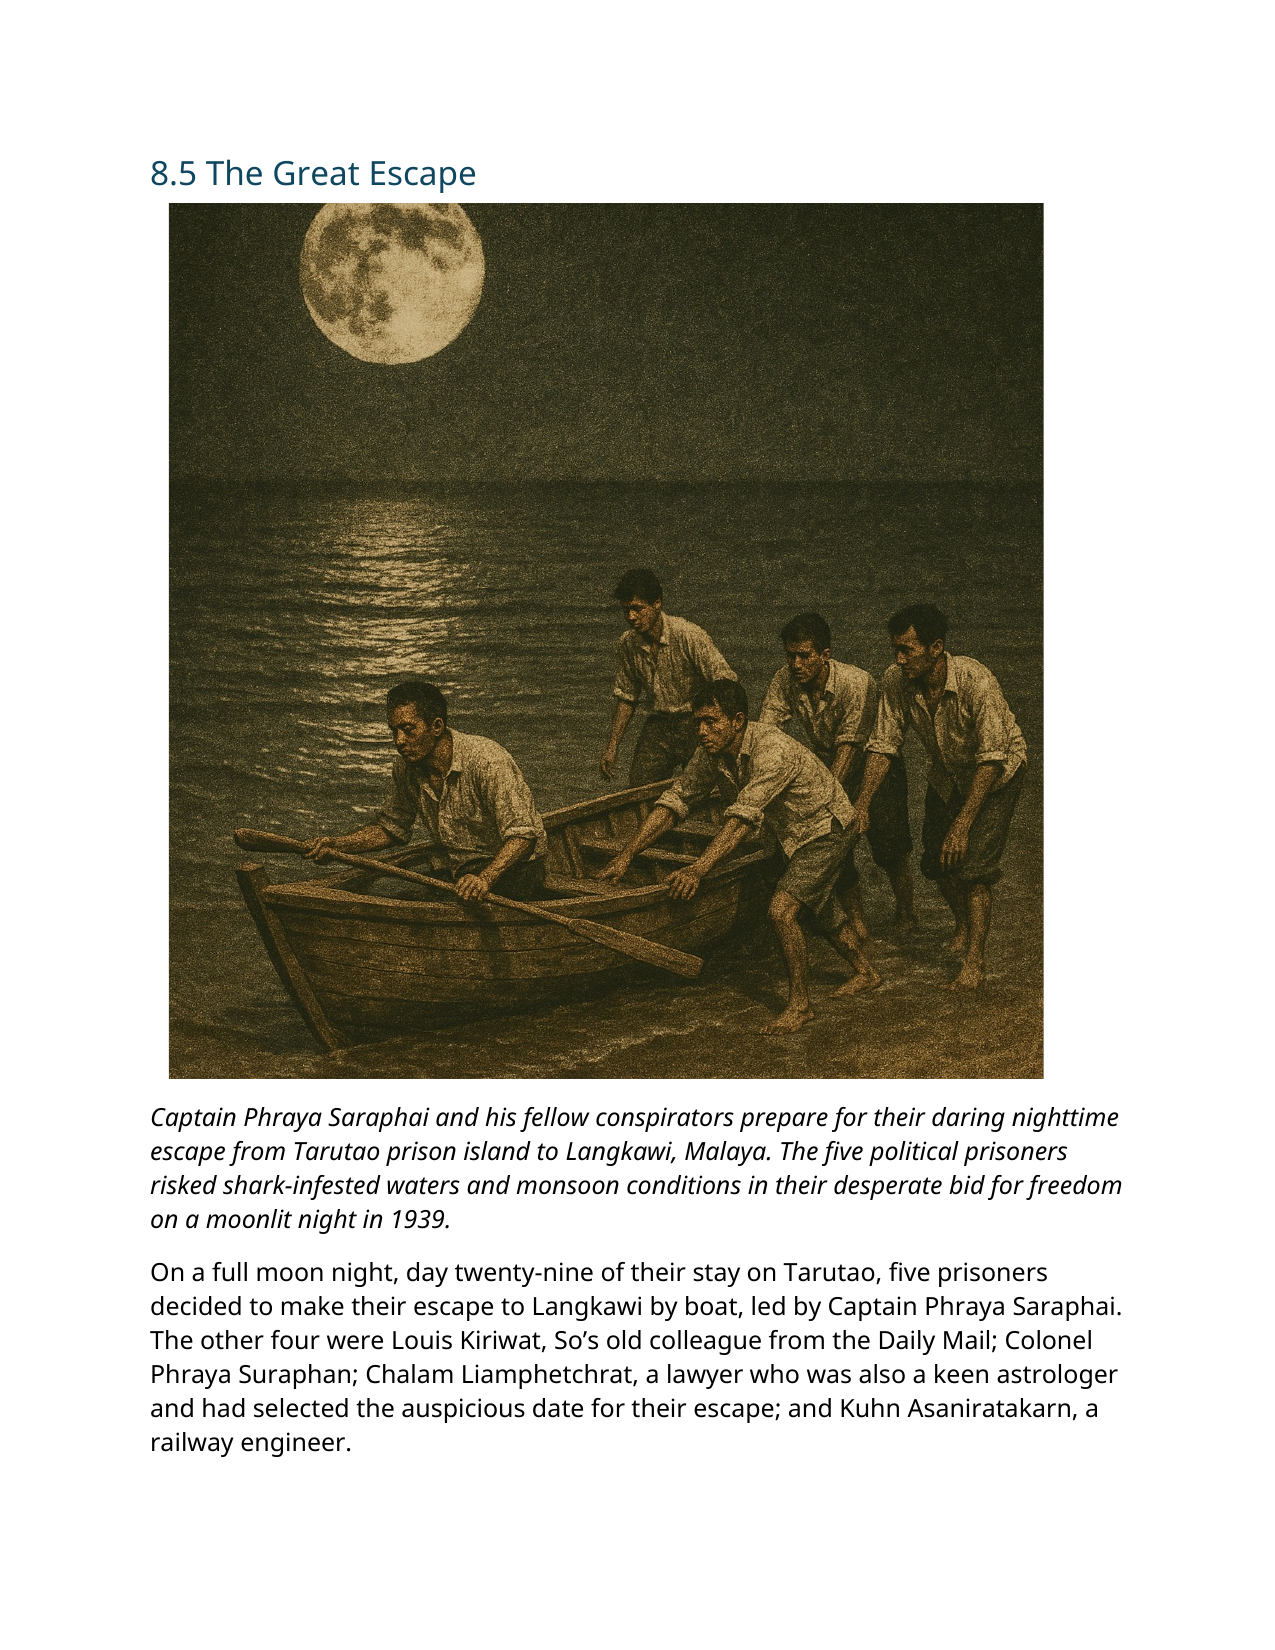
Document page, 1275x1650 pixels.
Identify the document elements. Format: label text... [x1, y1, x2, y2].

subtitle 8.5 The Great Escape [150, 150, 1125, 195]
text On a full moon night, day twenty-nine of their stay on Tarutao, five prisoners decided to make their escape to Langkawi by boat, led by Captain Phraya Saraphai. The other four were Louis Kiriwat, So’s old colleague from the Daily Mail; Colonel Phraya Suraphan; Chalam Liamphetchrat, a lawyer who was also a keen astrologer and had selected the auspicious date for their escape; and Kuhn Asaniratakarn, a railway engineer. [150, 1254, 1125, 1459]
picture [168, 203, 1044, 1079]
text Captain Phraya Saraphai and his fellow conspirators prepare for their daring nighttime escape from Tarutao prison island to Langkawi, Malaya. The five political prisoners risked shark-infested waters and monsoon conditions in their desperate bid for freedom on a moonlit night in 1939. [150, 1099, 1125, 1236]
